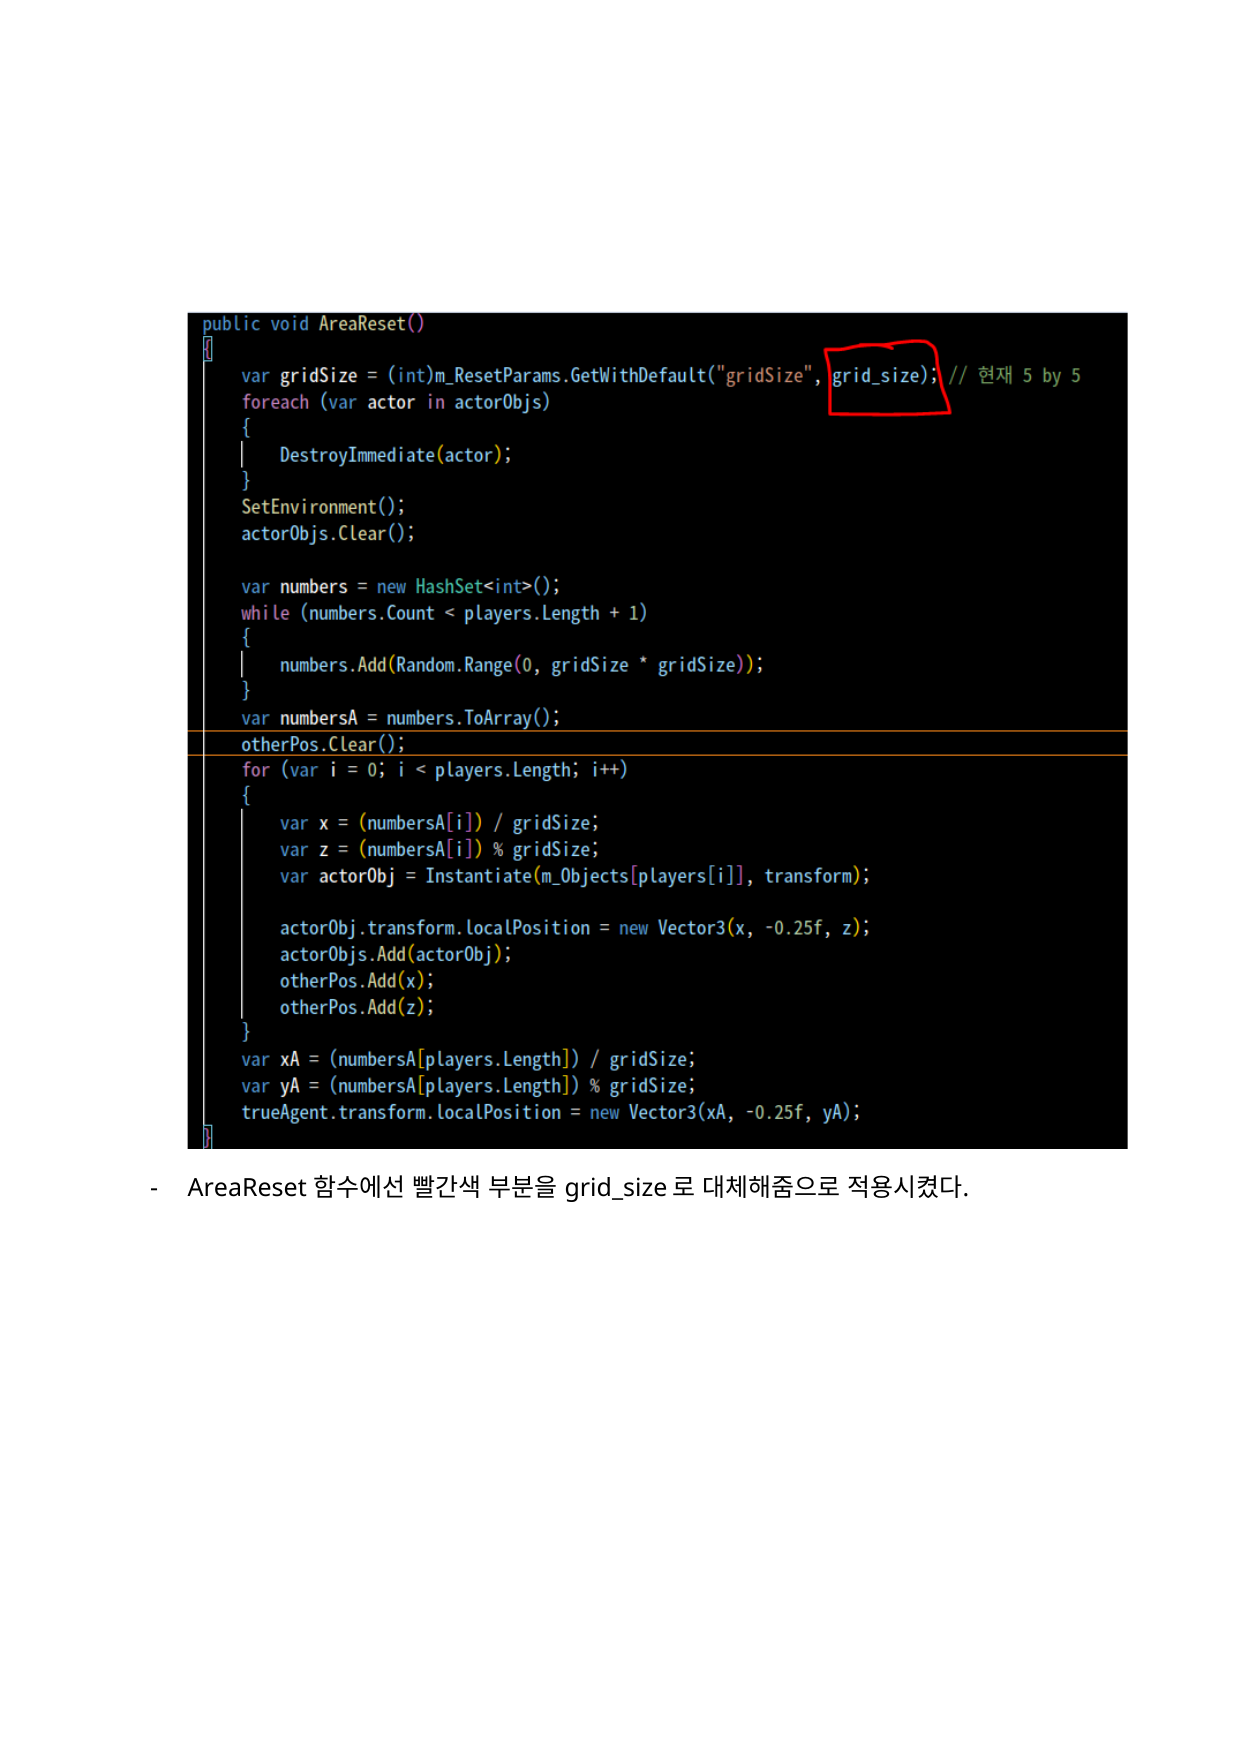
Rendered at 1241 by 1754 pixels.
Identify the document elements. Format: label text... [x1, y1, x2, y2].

picture [187, 177, 1128, 1149]
list AreaReset 함수에선 빨간색 부분을 grid_size로 대체해줌으로 적용시켰다. [150, 1167, 1090, 1204]
